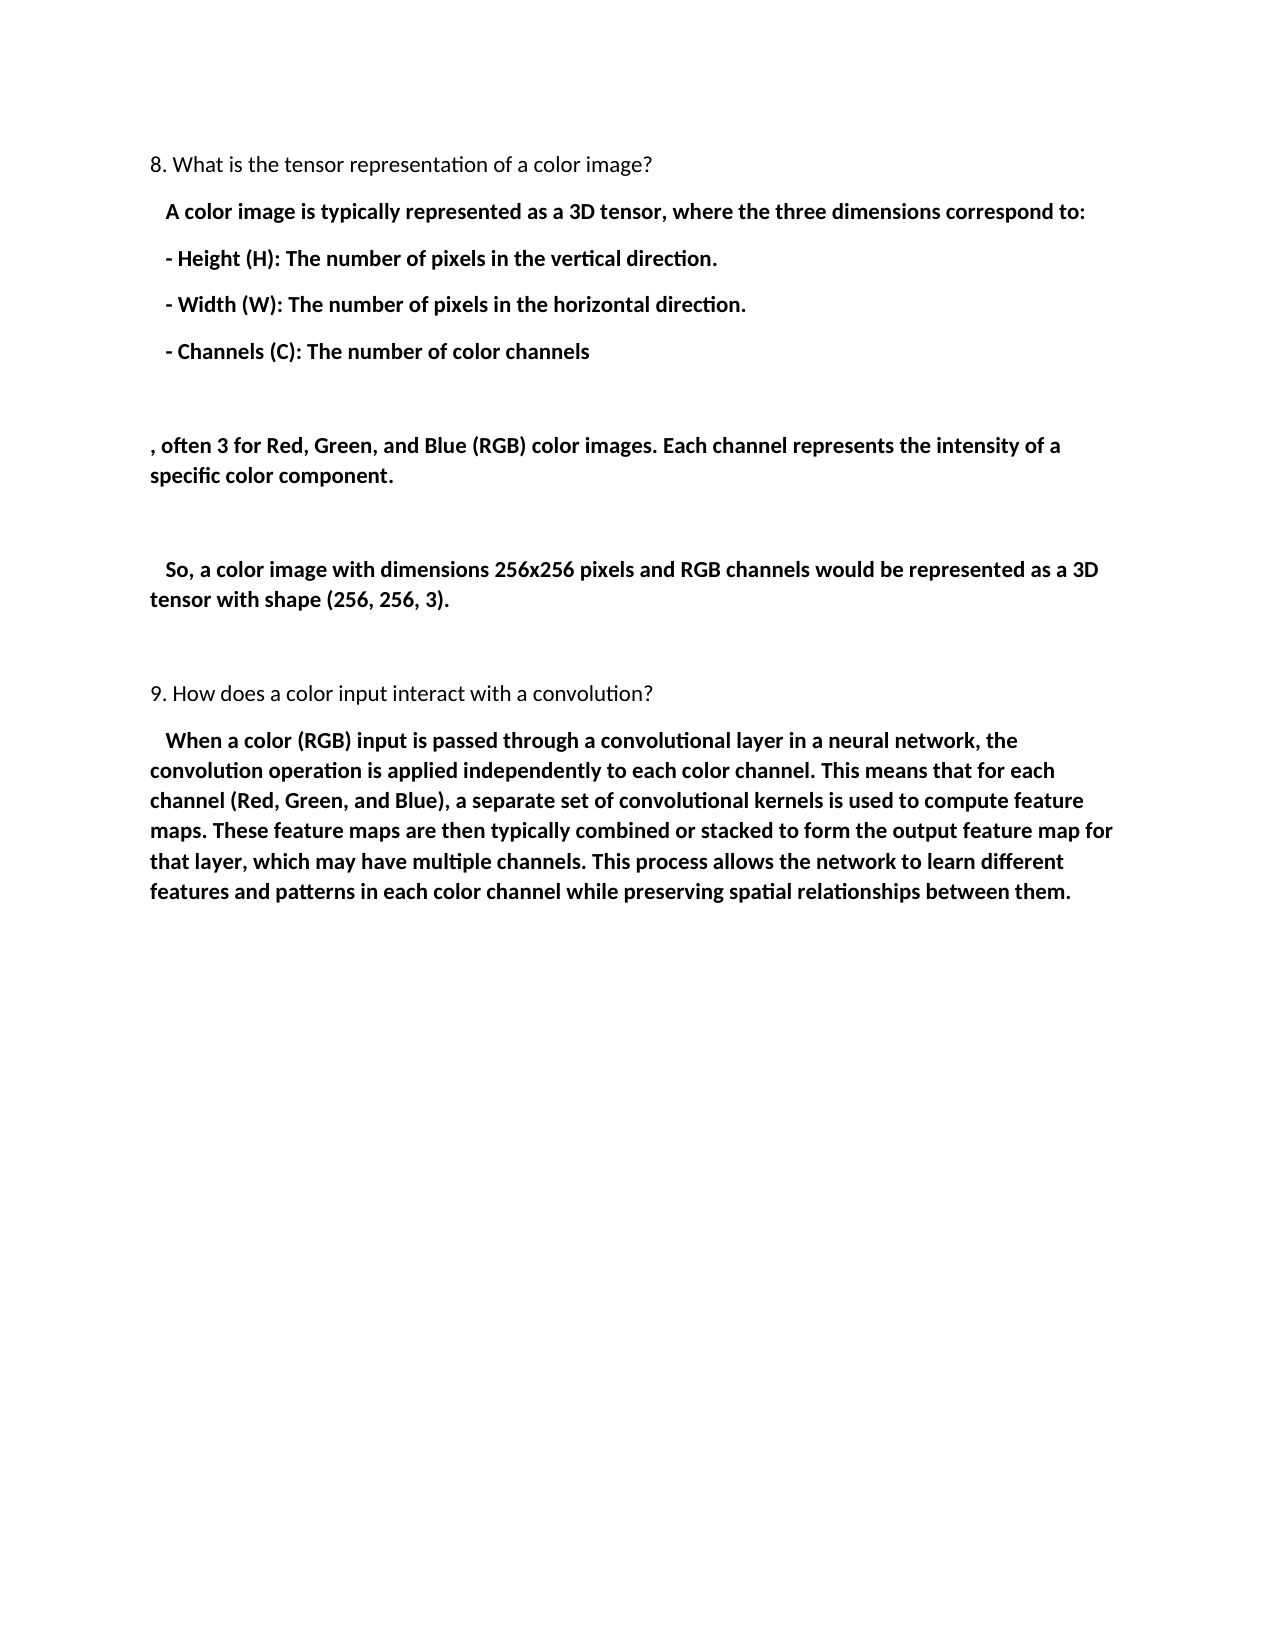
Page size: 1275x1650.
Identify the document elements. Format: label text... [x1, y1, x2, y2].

text When a color (RGB) input is passed through a convolutional layer in a neural network, the convolution operation is applied independently to each color channel. This means that for each channel (Red, Green, and Blue), a separate set of convolutional kernels is used to compute feature maps. These feature maps are then typically combined or stacked to form the output feature map for that layer, which may have multiple channels. This process allows the network to learn different features and patterns in each color channel while preserving spatial relationships between them. [150, 726, 1125, 905]
text , often 3 for Red, Green, and Blue (RGB) color images. Each channel represents the intensity of a specific color component. [150, 431, 1125, 489]
text - Channels (C): The number of color channels [150, 337, 1125, 366]
text - Width (W): The number of pixels in the horizontal direction. [150, 291, 1125, 319]
text So, a color image with dimensions 256x256 pixels and RGB channels would be represented as a 3D tensor with shape (256, 256, 3). [150, 555, 1125, 613]
text 9. How does a color input interact with a convolution? [150, 679, 1125, 707]
text 8. What is the tensor representation of a color image? [150, 150, 1125, 178]
text - Height (H): The number of pixels in the vertical direction. [150, 244, 1125, 272]
text A color image is typically represented as a 3D tensor, where the three dimensions correspond to: [150, 197, 1125, 225]
